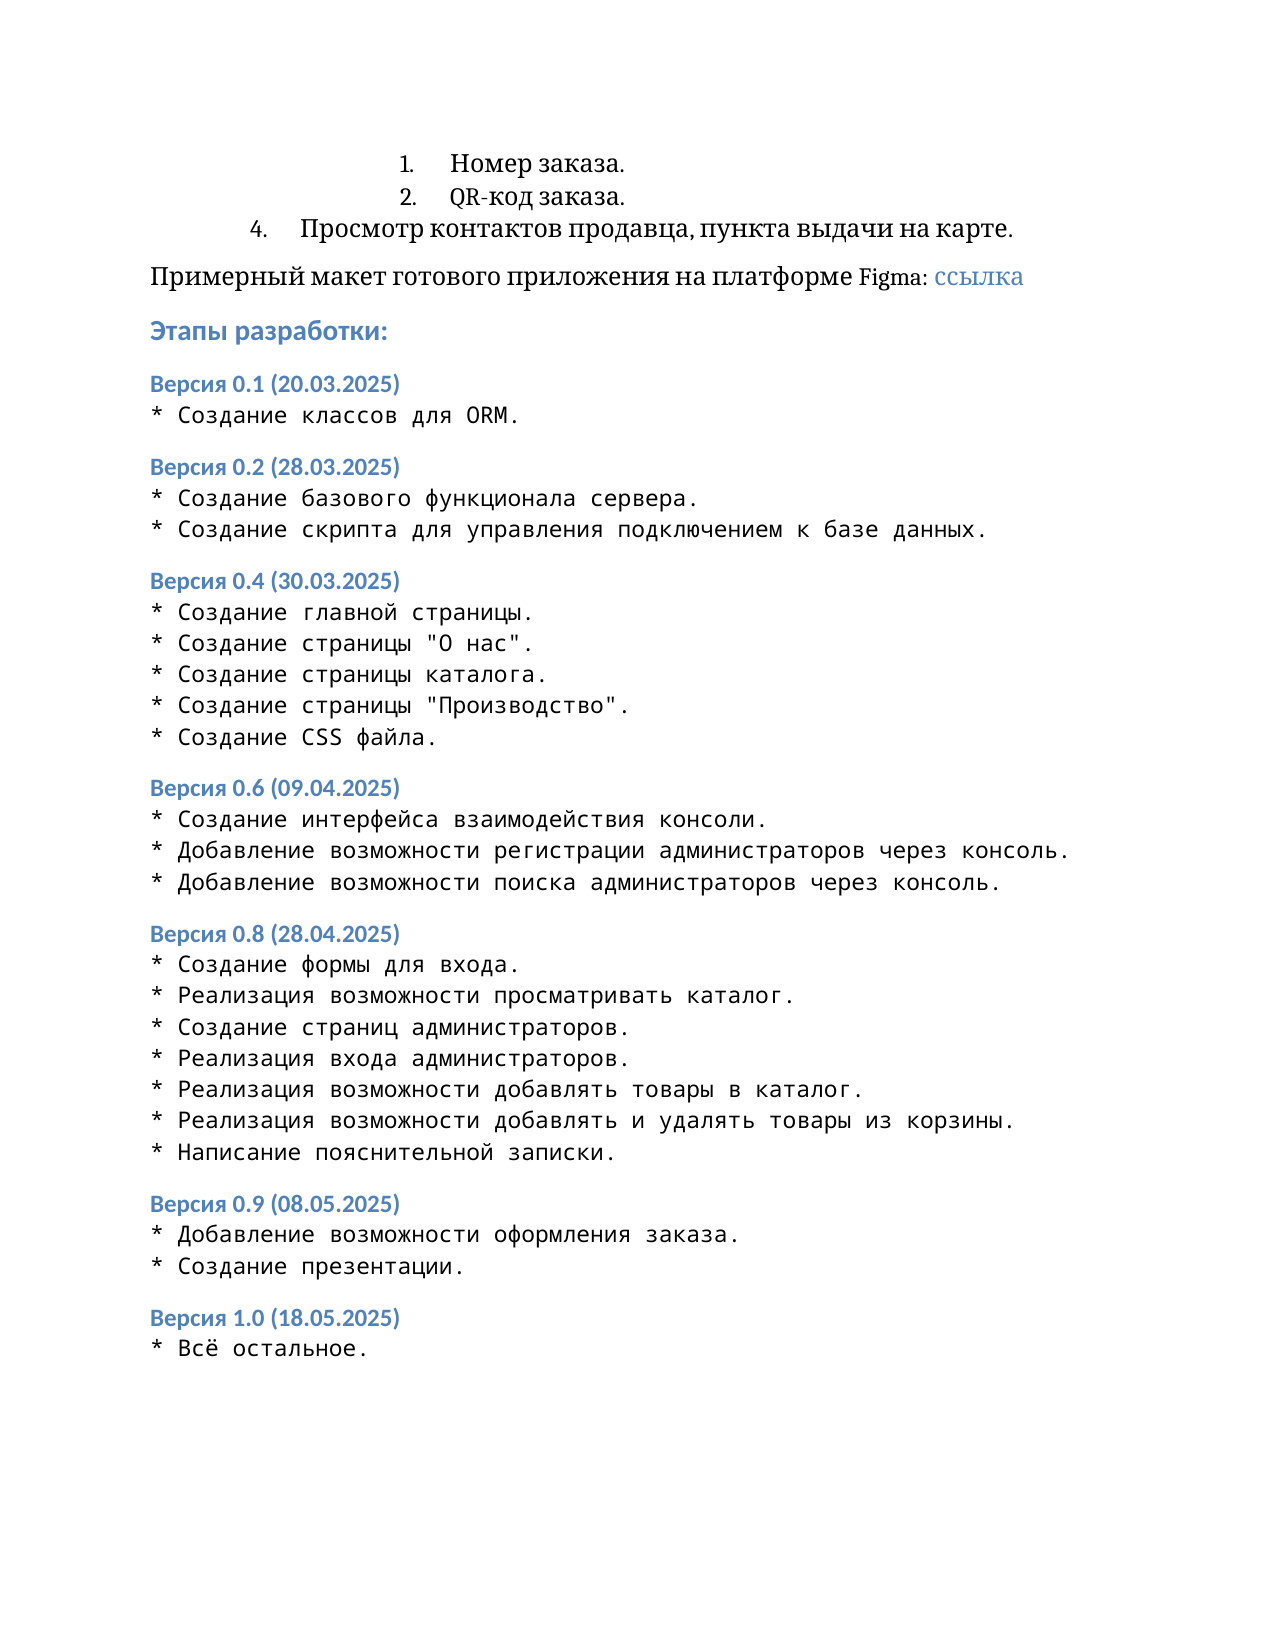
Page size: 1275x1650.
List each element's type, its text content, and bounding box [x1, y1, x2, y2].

subtitle Версия 0.9 (08.05.2025) [150, 1188, 1125, 1218]
text * Создание классов для ORM. [150, 399, 1125, 430]
subtitle Версия 1.0 (18.05.2025) [150, 1302, 1125, 1332]
list Номер заказа. [400, 150, 1125, 179]
text * Создание базового функционала сервера. * Создание скрипта для управления подключением к базе данных. [150, 482, 1125, 544]
list Просмотр контактов продавца, пункта выдачи на карте. [250, 215, 1125, 244]
subtitle Версия 0.4 (30.03.2025) [150, 565, 1125, 596]
text * Всё остальное. [150, 1332, 1125, 1363]
list QR-код заказа. [400, 182, 1125, 211]
text Примерный макет готового приложения на платформе Figma: ссылка [150, 262, 1125, 291]
subtitle Версия 0.6 (09.04.2025) [150, 773, 1125, 803]
subtitle Версия 0.2 (28.03.2025) [150, 451, 1125, 482]
text * Создание главной страницы. * Создание страницы "О нас". * Создание страницы каталога. * Создание страницы "Производство". * Создание CSS файла. [150, 596, 1125, 752]
text * Создание формы для входа. * Реализация возможности просматривать каталог. * Создание страниц администраторов. * Реализация входа администраторов. * Реализация возможности добавлять товары в каталог. * Реализация возможности добавлять и удалять товары из корзины. * Написание пояснительной записки. [150, 948, 1125, 1167]
text * Добавление возможности оформления заказа. * Создание презентации. [150, 1218, 1125, 1281]
text * Создание интерфейса взаимодействия консоли. * Добавление возможности регистрации администраторов через консоль. * Добавление возможности поиска администраторов через консоль. [150, 803, 1125, 897]
subtitle Версия 0.8 (28.04.2025) [150, 918, 1125, 948]
subtitle Версия 0.1 (20.03.2025) [150, 368, 1125, 399]
subtitle Этапы разработки: [150, 312, 1125, 348]
